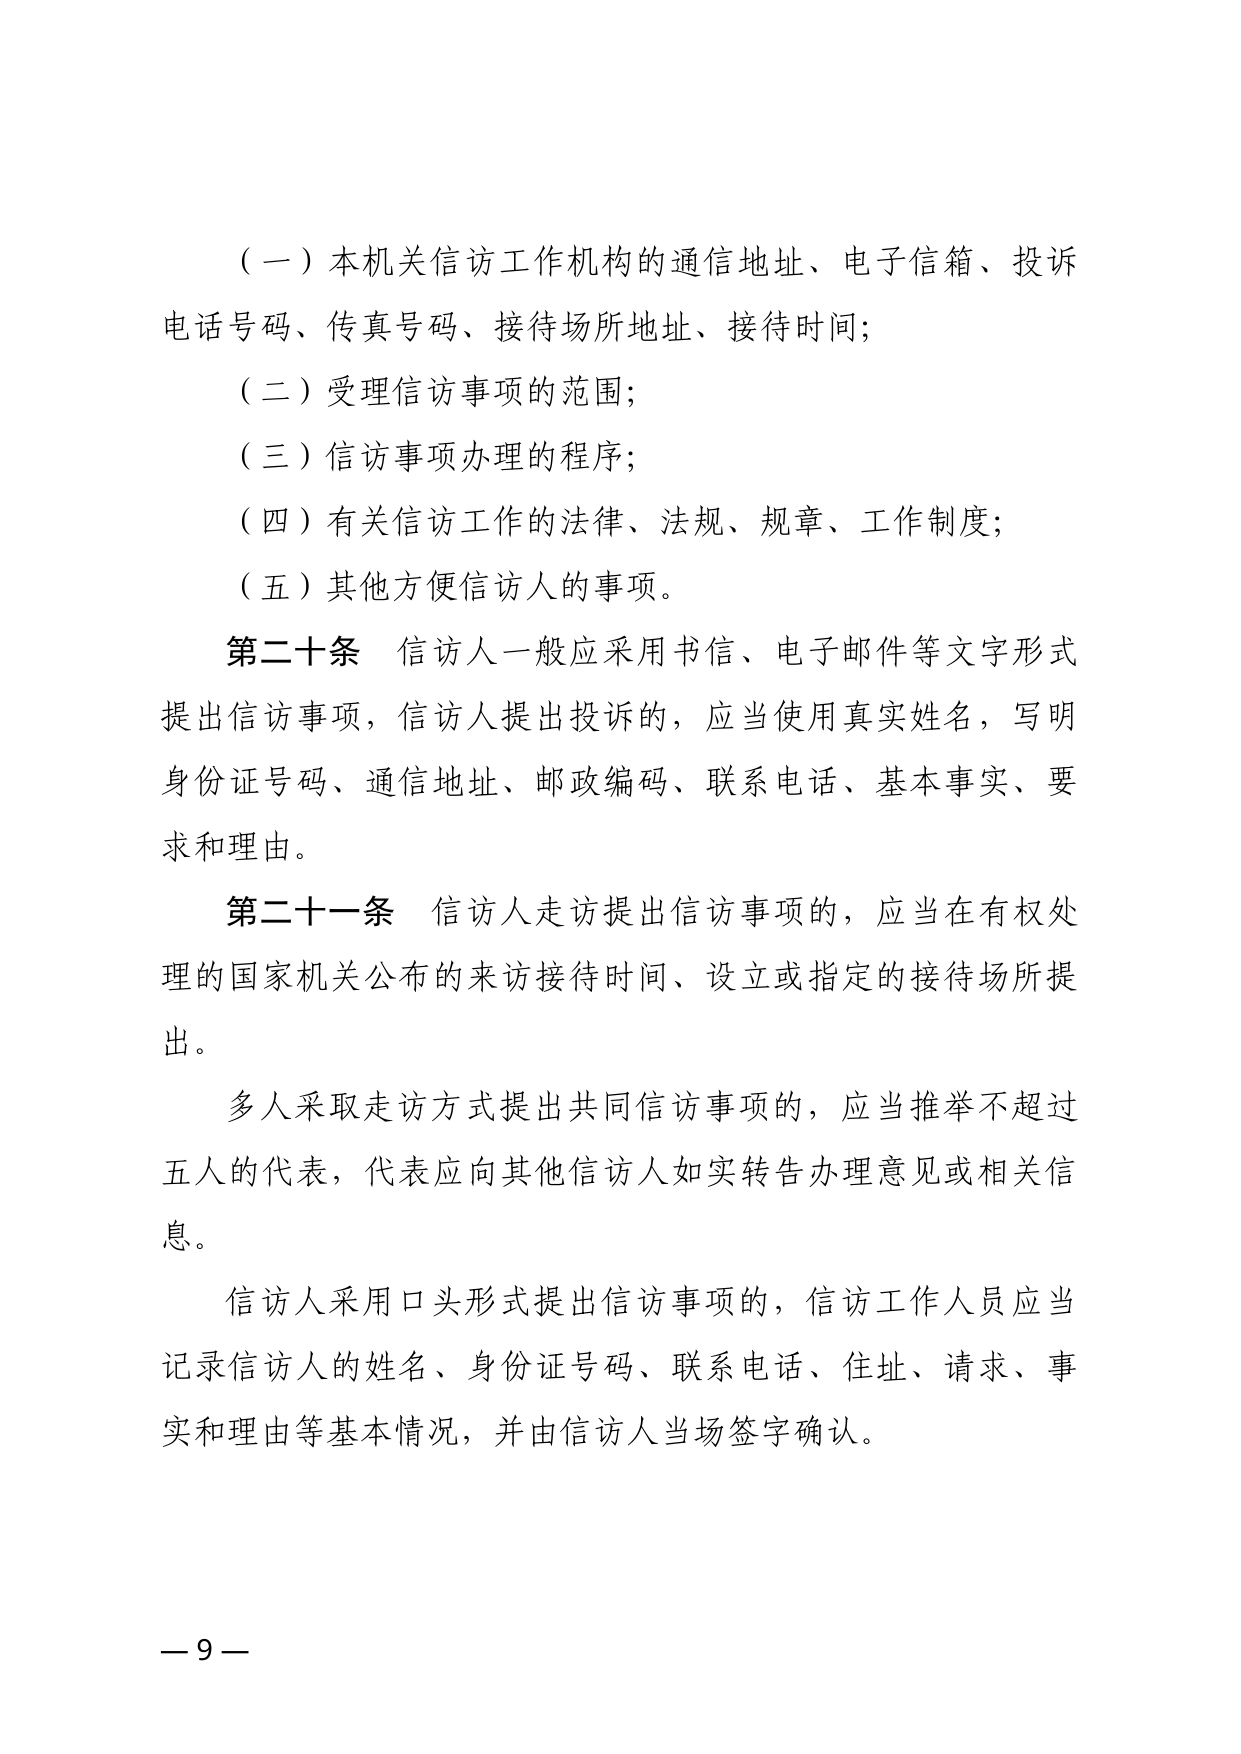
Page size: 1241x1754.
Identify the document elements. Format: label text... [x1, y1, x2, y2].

text （一）本机关信访工作机构的通信地址、电子信箱、投诉电话号码、传真号码、接待场所地址、接待时间； [159, 227, 1081, 357]
text 信访人采用口头形式提出信访事项的，信访工作人员应当记录信访人的姓名、身份证号码、联系电话、住址、请求、事实和理由等基本情况，并由信访人当场签字确认。 [159, 1267, 1081, 1462]
text （四）有关信访工作的法律、法规、规章、工作制度； [159, 487, 1081, 552]
text （二）受理信访事项的范围； [159, 357, 1081, 422]
text （五）其他方便信访人的事项。 [159, 552, 1081, 617]
text 第二十一条 信访人走访提出信访事项的，应当在有权处理的国家机关公布的来访接待时间、设立或指定的接待场所提出。 [159, 877, 1081, 1072]
text （三）信访事项办理的程序； [159, 422, 1081, 487]
text 多人采取走访方式提出共同信访事项的，应当推举不超过五人的代表，代表应向其他信访人如实转告办理意见或相关信息。 [159, 1072, 1081, 1267]
text 第二十条 信访人一般应采用书信、电子邮件等文字形式提出信访事项，信访人提出投诉的，应当使用真实姓名，写明身份证号码、通信地址、邮政编码、联系电话、基本事实、要求和理由。 [159, 617, 1081, 877]
